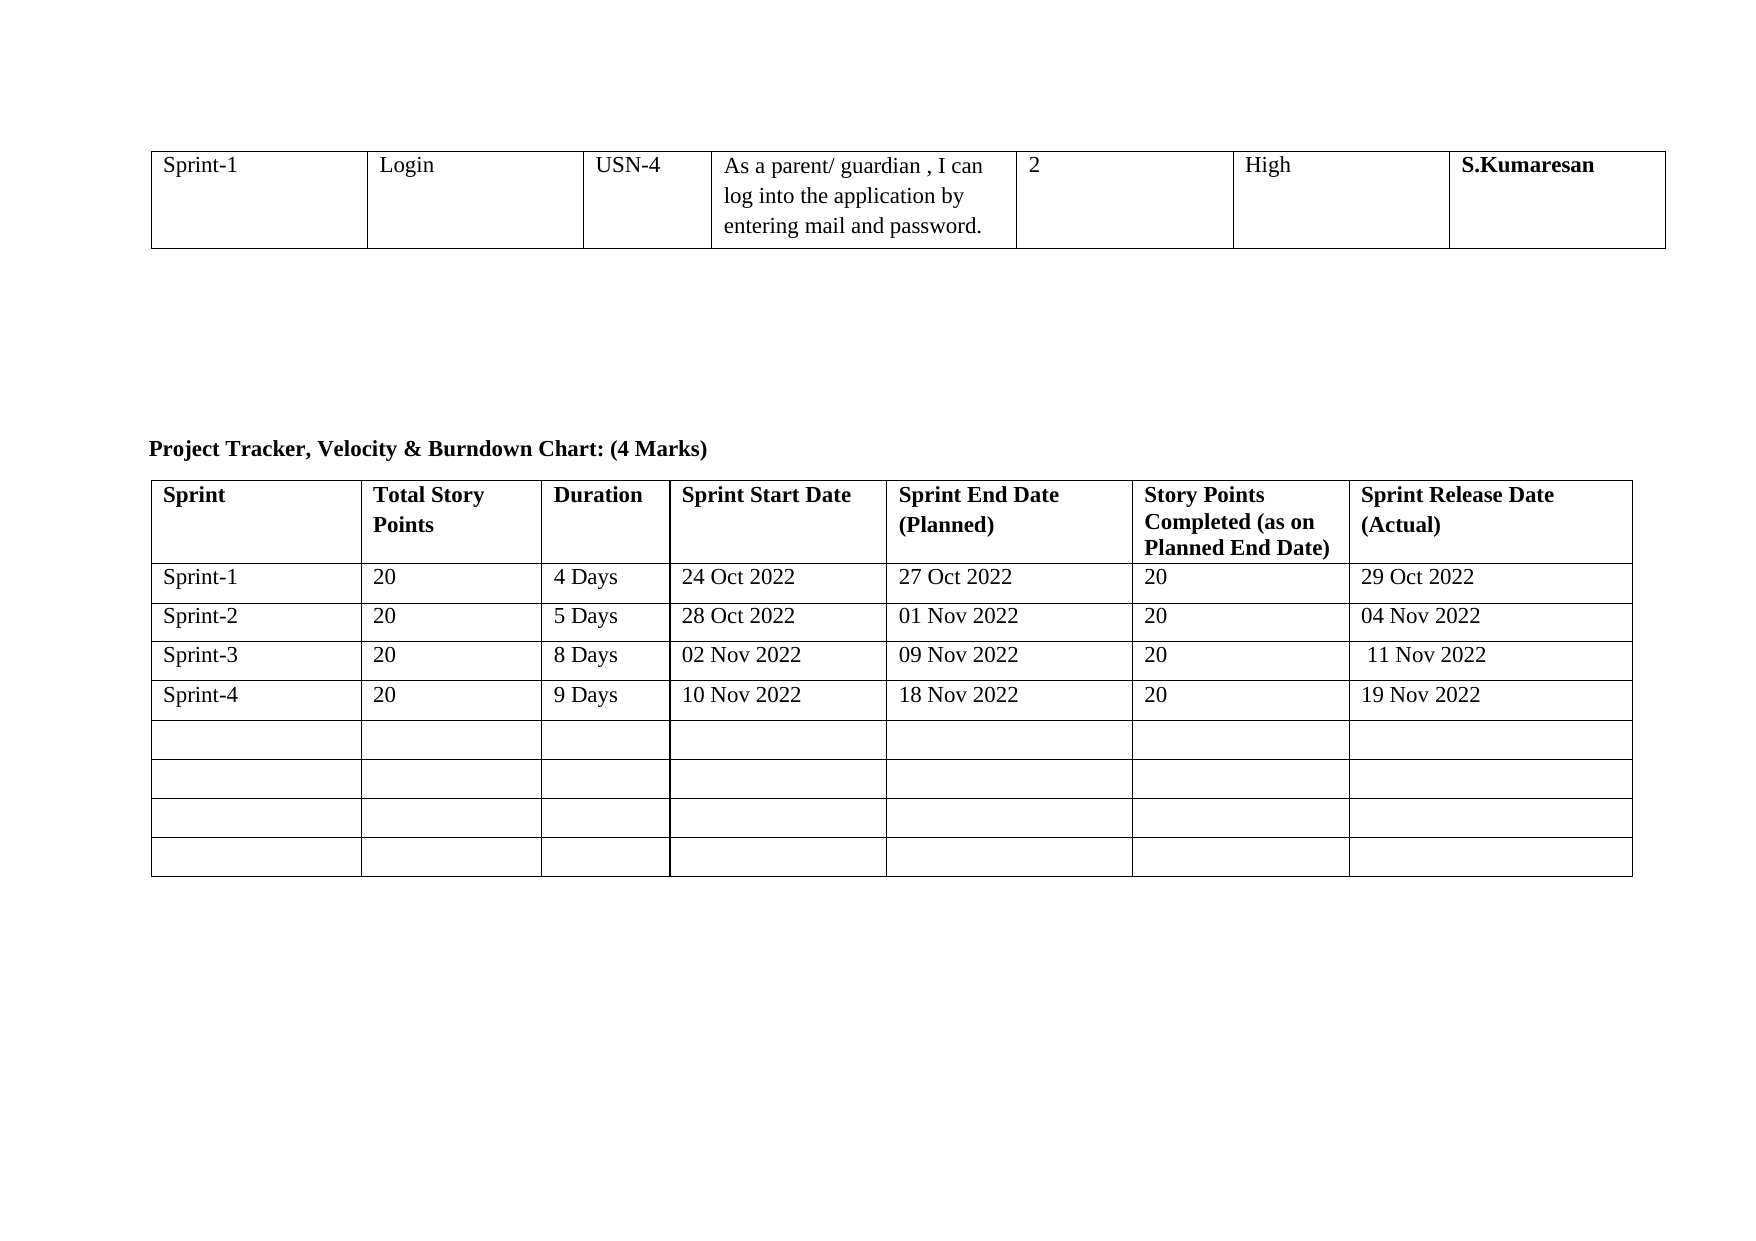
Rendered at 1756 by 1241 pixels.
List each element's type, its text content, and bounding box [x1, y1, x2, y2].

table_cell 09 Nov 2022 [887, 642, 1132, 680]
table_cell [542, 721, 669, 759]
table_cell [671, 721, 886, 759]
table_cell [887, 799, 1132, 837]
table_cell [1350, 760, 1632, 798]
table_cell Sprint-4 [152, 681, 361, 720]
table_cell 02 Nov 2022 [671, 642, 886, 680]
table_cell 20 [1133, 564, 1349, 602]
table_cell [671, 799, 886, 837]
table_cell [152, 838, 361, 876]
table_cell [887, 760, 1132, 798]
table_cell 20 [362, 642, 541, 680]
table_header Total Story Points [362, 481, 541, 563]
table_header Duration [542, 481, 669, 563]
table_header High [1234, 152, 1449, 248]
table_header Sprint-1 [152, 152, 367, 248]
table_cell [152, 721, 361, 759]
table_cell [1350, 721, 1632, 759]
table_cell 10 Nov 2022 [671, 681, 886, 720]
table_header Story Points Completed (as on Planned End Date) [1133, 481, 1349, 563]
table_cell Sprint-1 [152, 564, 361, 602]
table_cell Sprint-2 [152, 604, 361, 641]
table_cell 9 Days [542, 681, 669, 720]
table_header Sprint Start Date [671, 481, 886, 563]
table_cell [1350, 799, 1632, 837]
table_cell [542, 838, 669, 876]
table_cell 04 Nov 2022 [1350, 604, 1632, 641]
table_cell 29 Oct 2022 [1350, 564, 1632, 602]
table_cell [362, 799, 541, 837]
table_cell [152, 760, 361, 798]
table_cell [671, 760, 886, 798]
table_cell 20 [1133, 681, 1349, 720]
table_cell 27 Oct 2022 [887, 564, 1132, 602]
table_header Sprint End Date (Planned) [887, 481, 1132, 563]
table_header USN-4 [584, 152, 711, 248]
table_cell 01 Nov 2022 [887, 604, 1132, 641]
table_cell Sprint-3 [152, 642, 361, 680]
table_cell 18 Nov 2022 [887, 681, 1132, 720]
table_cell 20 [1133, 642, 1349, 680]
table_header Sprint [152, 481, 361, 563]
table_cell [362, 721, 541, 759]
table_cell 19 Nov 2022 [1350, 681, 1632, 720]
table_cell [542, 760, 669, 798]
table_header 2 [1017, 152, 1233, 248]
table_cell 20 [362, 564, 541, 602]
table_cell 28 Oct 2022 [671, 604, 886, 641]
table_header Sprint Release Date (Actual) [1350, 481, 1632, 563]
table_cell [887, 838, 1132, 876]
table_cell [1133, 721, 1349, 759]
table_cell [887, 721, 1132, 759]
table_cell [362, 838, 541, 876]
table_cell 5 Days [542, 604, 669, 641]
table_cell [362, 760, 541, 798]
table_cell 4 Days [542, 564, 669, 602]
table_cell 20 [1133, 604, 1349, 641]
table_cell [1133, 838, 1349, 876]
table_cell [1133, 760, 1349, 798]
table_cell 11 Nov 2022 [1350, 642, 1632, 680]
table_cell [1133, 799, 1349, 837]
table_header As a parent/ guardian , I can log into the application by entering mail and password. [712, 152, 1016, 248]
text Project Tracker, Velocity & Burndown Chart: (4 Marks) [148, 435, 1680, 461]
table_cell [542, 799, 669, 837]
table_cell [152, 799, 361, 837]
table_cell 20 [362, 604, 541, 641]
table_cell 24 Oct 2022 [671, 564, 886, 602]
table_header Login [368, 152, 583, 248]
table_cell 8 Days [542, 642, 669, 680]
table_cell 20 [362, 681, 541, 720]
table_cell [671, 838, 886, 876]
table_header S.Kumaresan [1450, 152, 1665, 248]
table_cell [1350, 838, 1632, 876]
